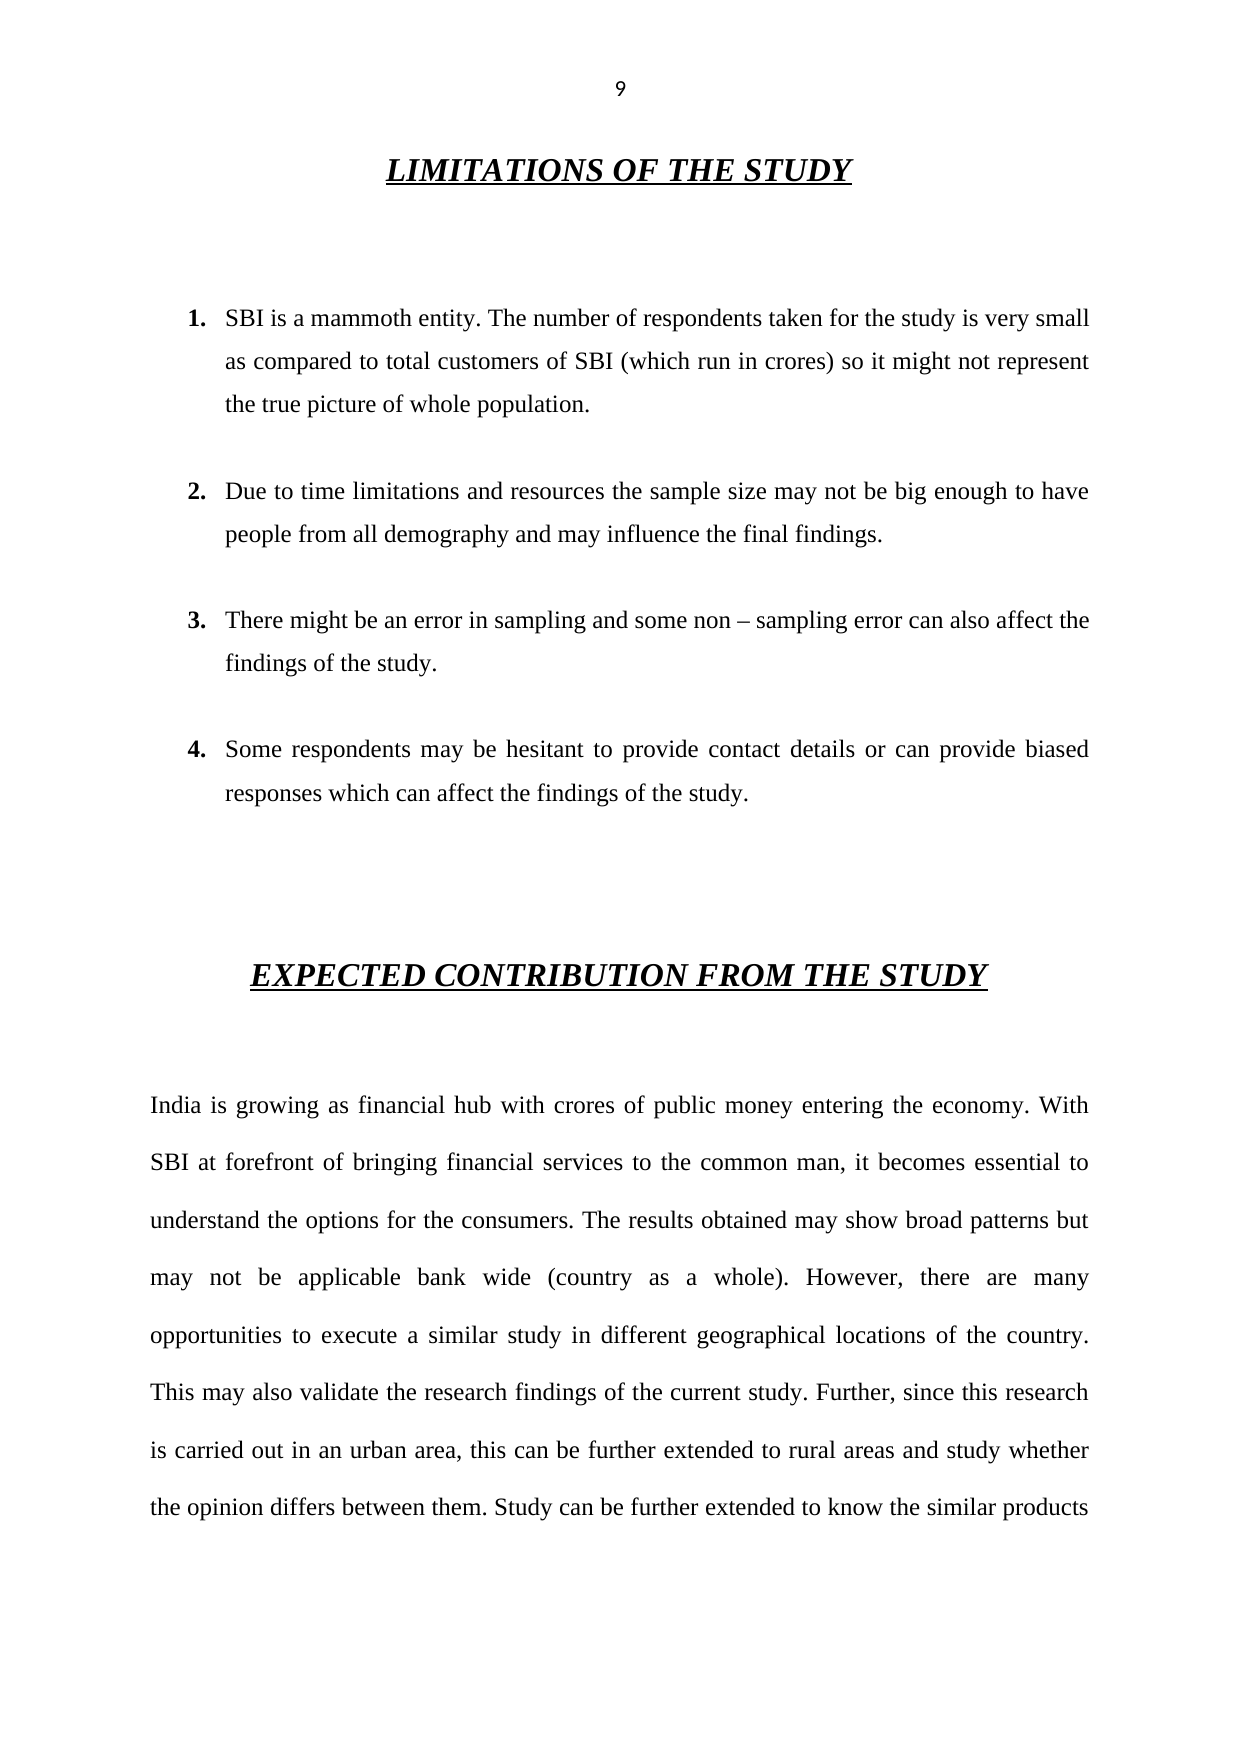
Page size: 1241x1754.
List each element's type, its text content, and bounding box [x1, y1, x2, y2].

list Some respondents may be hesitant to provide contact details or can provide biased responses which can affect the findings of the study. [187, 734, 1090, 806]
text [150, 1090, 1090, 1521]
list SBI is a mammoth entity. The number of respondents taken for the study is very small as compared to total customers of SBI (which run in crores) so it might not represent the true picture of whole population. [187, 303, 1090, 418]
list Due to time limitations and resources the sample size may not be big enough to have people from all demography and may influence the final findings. [187, 476, 1090, 548]
text EXPECTED CONTRIBUTION FROM THE STUDY [150, 956, 1090, 994]
text LIMITATIONS OF THE STUDY [150, 150, 1090, 188]
list There might be an error in sampling and some non – sampling error can also affect the findings of the study. [187, 605, 1090, 677]
